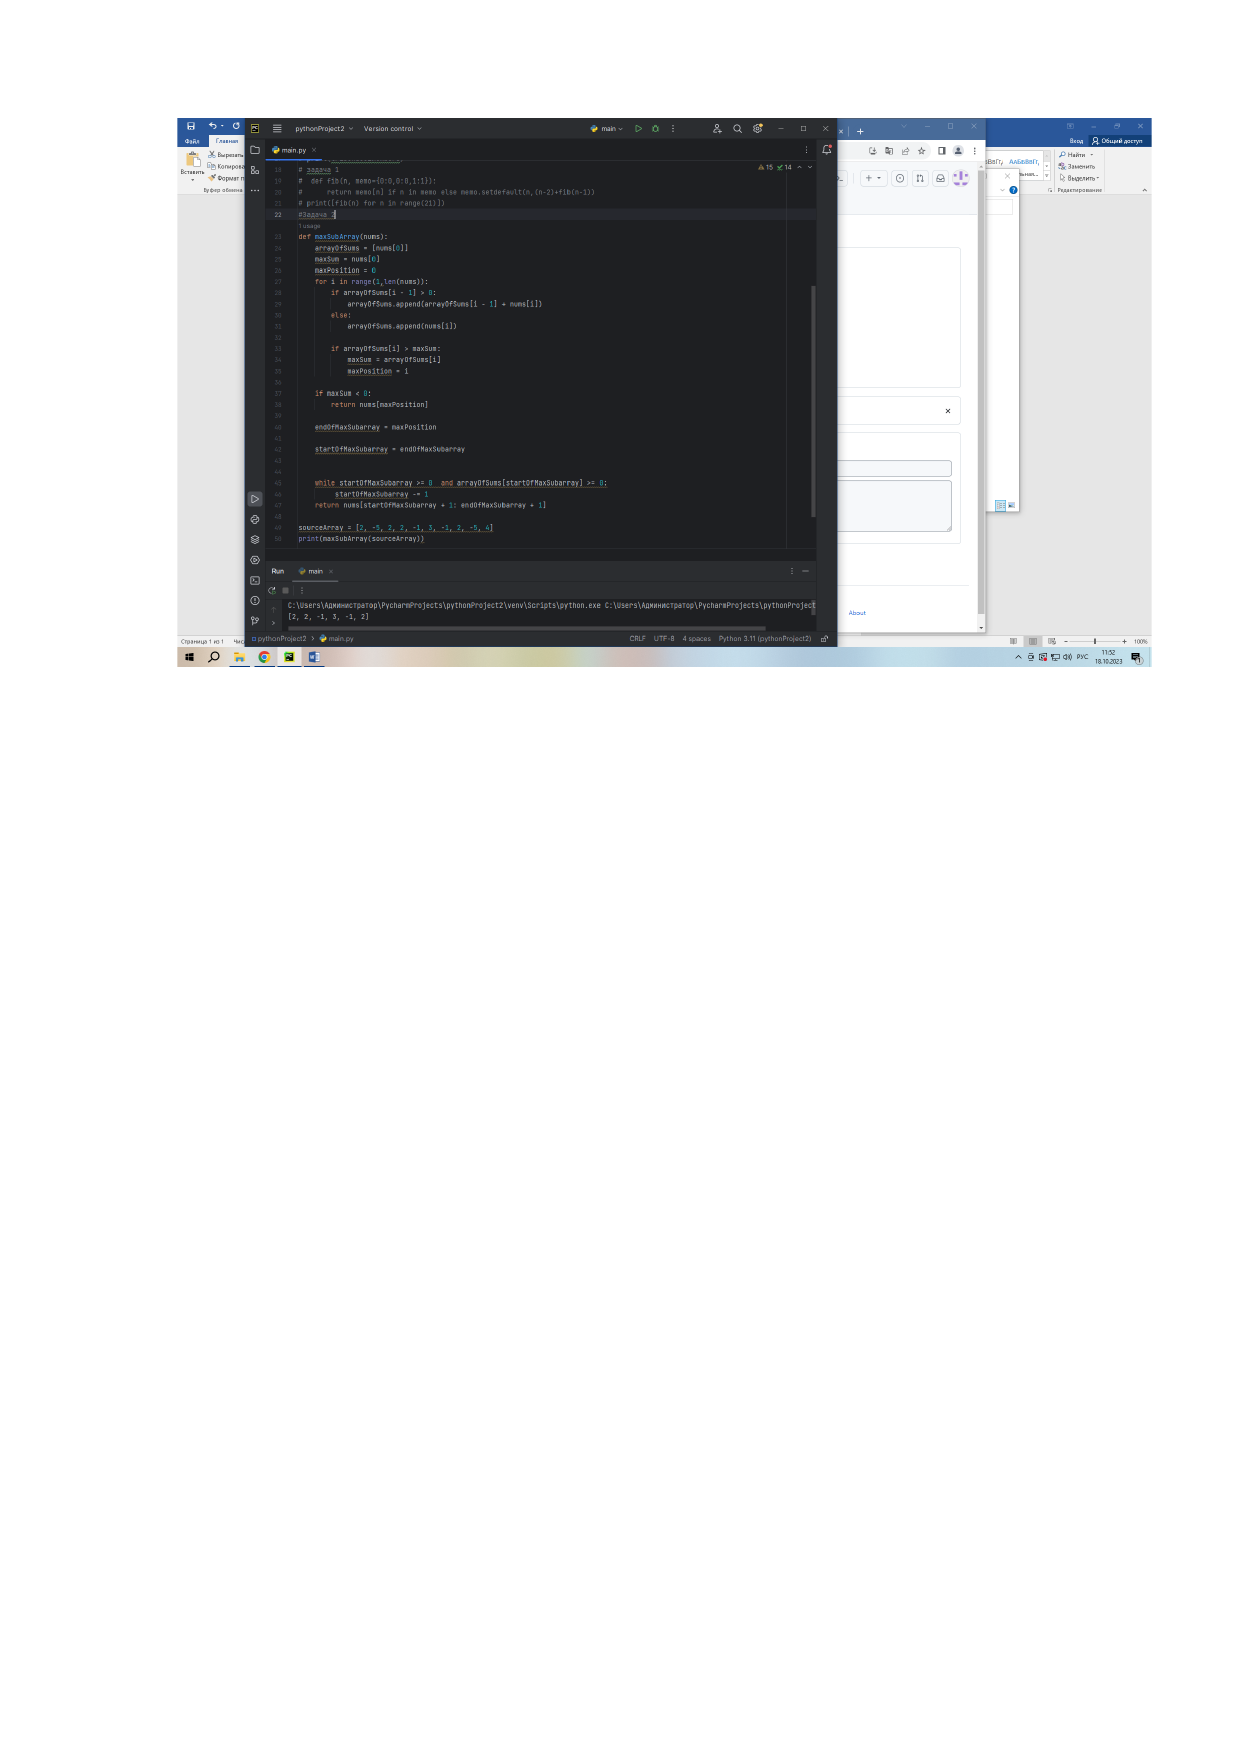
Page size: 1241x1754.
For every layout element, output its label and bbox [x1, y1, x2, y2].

picture [177, 118, 1152, 667]
